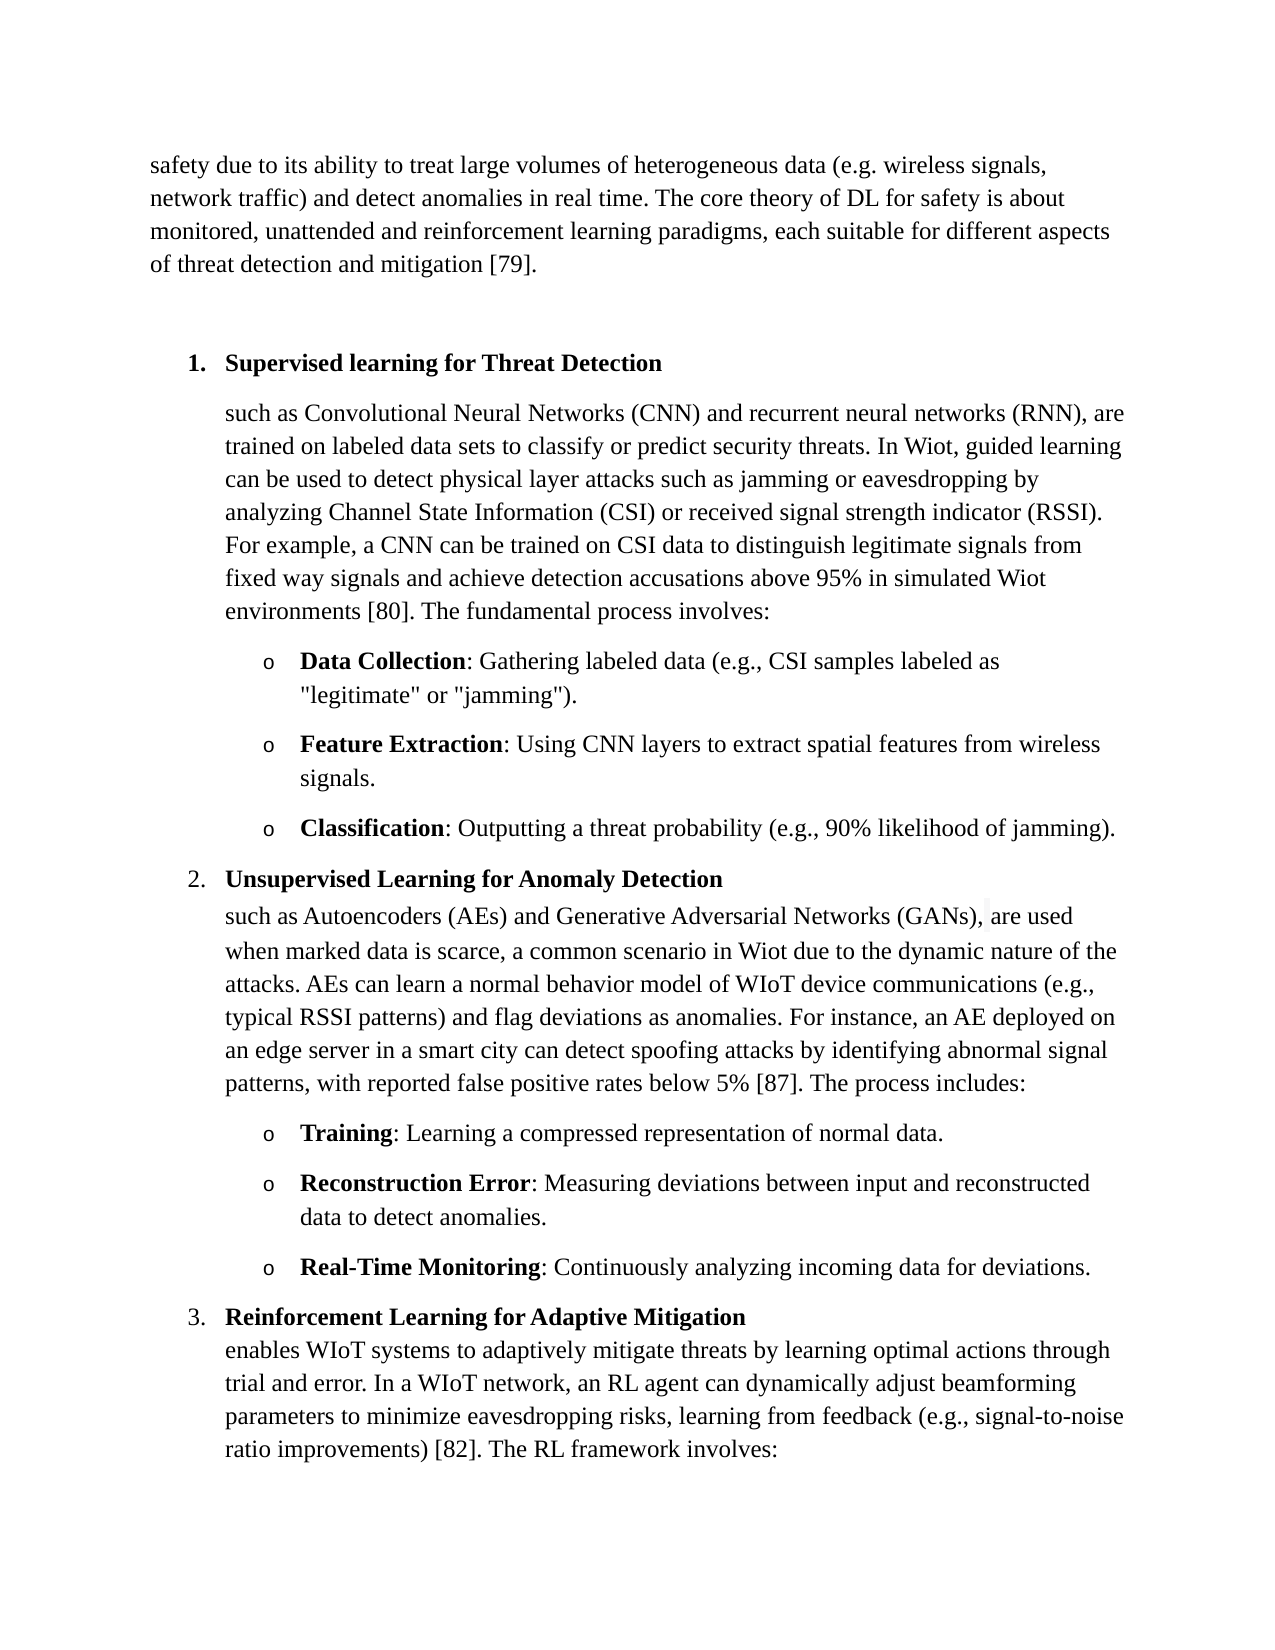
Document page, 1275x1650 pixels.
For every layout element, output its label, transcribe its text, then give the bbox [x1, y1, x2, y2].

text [150, 150, 1125, 476]
list Real-Time Monitoring: Continuously analyzing incoming data for deviations. [262, 1450, 1125, 1479]
list Data Collection: Gathering labeled data (e.g., CSI samples labeled as "legitimate" or "jamming"). [262, 844, 1125, 907]
list Feature Extraction: Using CNN layers to extract spatial features from wireless signals. [262, 928, 1125, 990]
list Supervised learning for Threat Detection [187, 547, 1125, 575]
text such as Convolutional Neural Networks (CNN) and recurrent neural networks (RNN), are trained on labeled data sets to classify or predict security threats. In Wiot, guided learning can be used to detect physical layer attacks such as jamming or eavesdropping by analyzing Channel State Information (CSI) or received signal strength indicator (RSSI). For example, a CNN can be trained on CSI data to distinguish legitimate signals from fixed way signals and achieve detection accusations above 95% in simulated Wiot environments [80]. The fundamental process involves: [225, 596, 1125, 823]
list Training: Learning a compressed representation of normal data. [262, 1316, 1125, 1345]
list Reconstruction Error: Measuring deviations between input and reconstructed data to detect anomalies. [262, 1366, 1125, 1429]
list Classification: Outputting a threat probability (e.g., 90% likelihood of jamming). [262, 1011, 1125, 1041]
list Unsupervised Learning for Anomaly Detection such as Autoencoders (AEs) and Generative Adversarial Networks (GANs), are used when marked data is scarce, a common scenario in Wiot due to the dynamic nature of the attacks. AEs can learn a normal behavior model of WIoT device communications (e.g., typical RSSI patterns) and flag deviations as anomalies. For instance, an AE deployed on an edge server in a smart city can detect spoofing attacks by identifying abnormal signal patterns, with reported false positive rates below 5% [87]. The process includes: [187, 1062, 1125, 1295]
